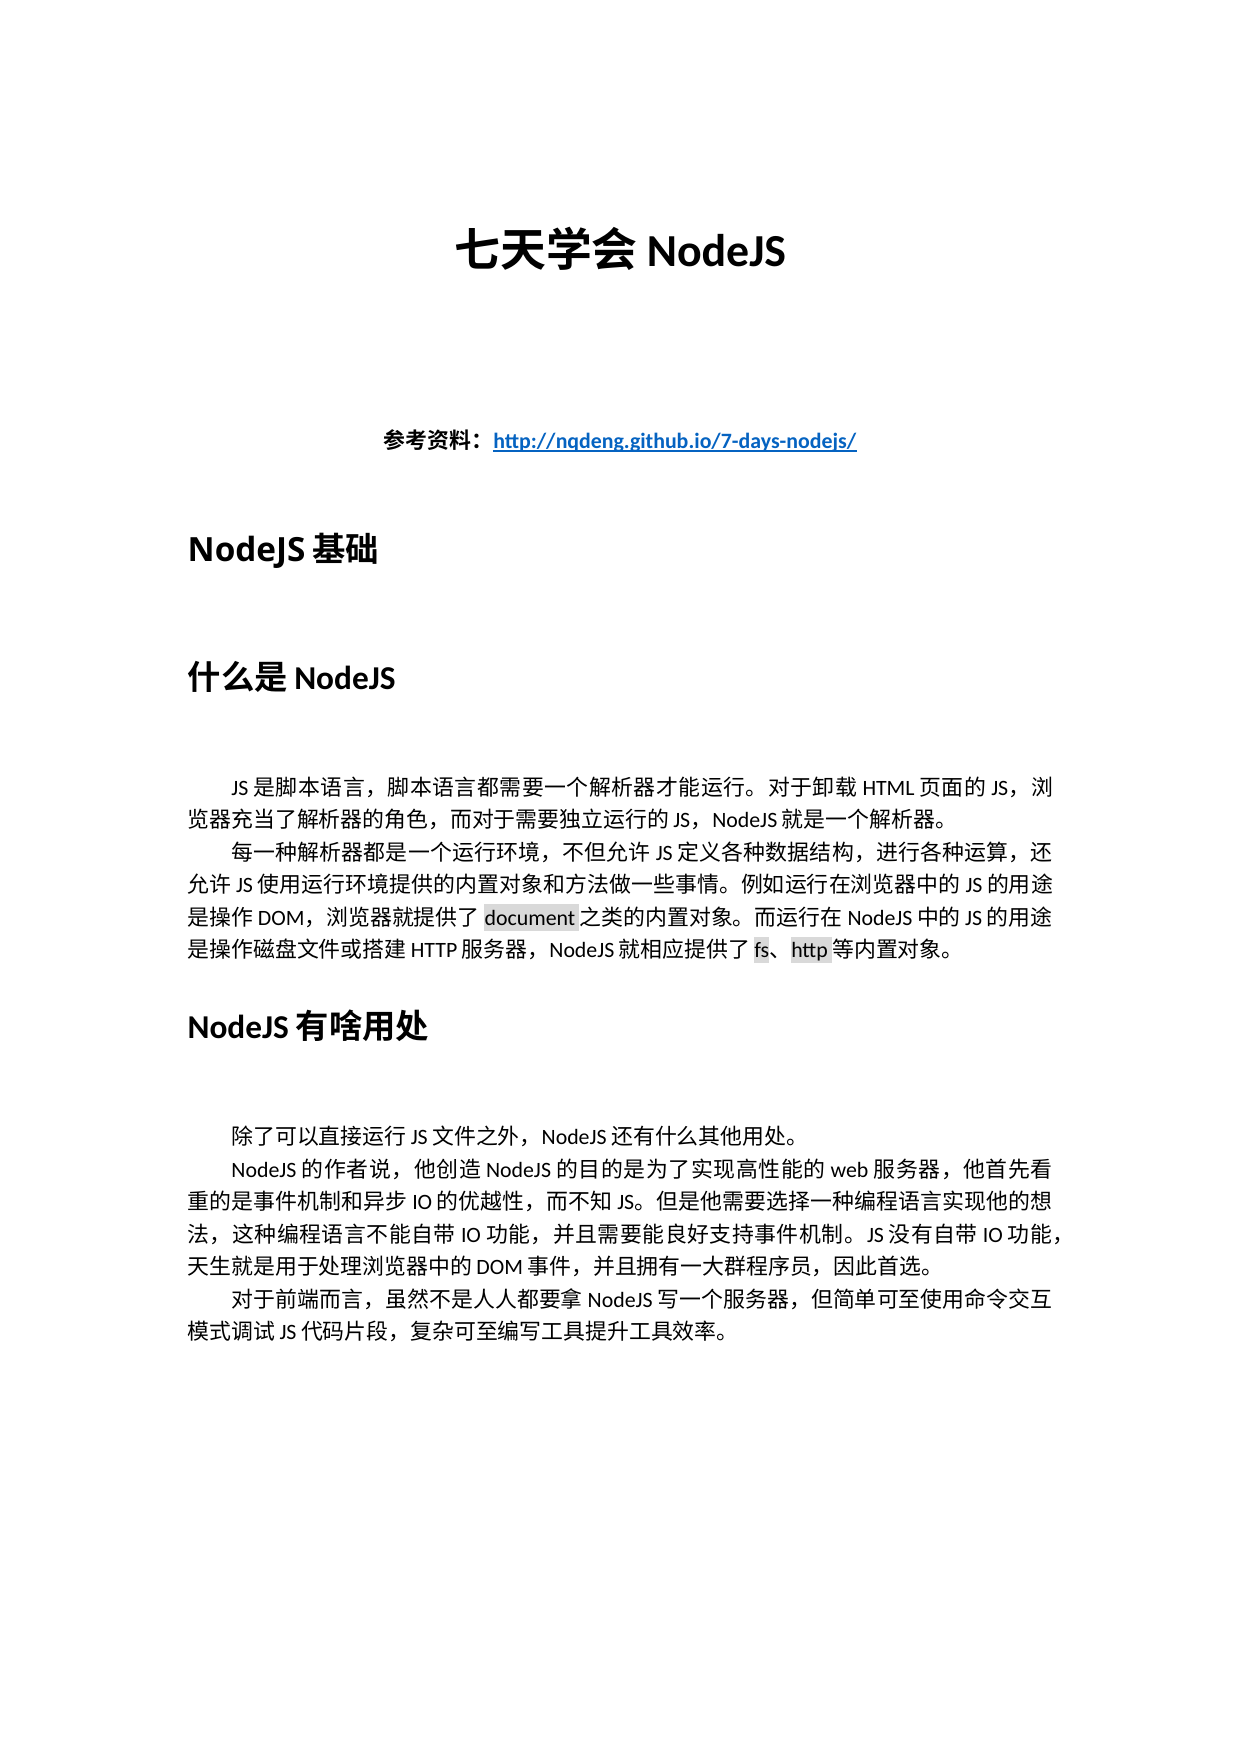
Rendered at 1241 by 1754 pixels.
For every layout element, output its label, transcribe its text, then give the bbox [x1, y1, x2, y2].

text 除了可以直接运行JS文件之外，NodeJS还有什么其他用处。 [187, 1119, 1053, 1151]
text 对于前端而言，虽然不是人人都要拿NodeJS写一个服务器，但简单可至使用命令交互模式调试JS代码片段，复杂可至编写工具提升工具效率。 [187, 1281, 1053, 1346]
subtitle 七天学会NodeJS [187, 197, 1053, 295]
subtitle NodeJS基础 [187, 515, 1053, 580]
text JS是脚本语言，脚本语言都需要一个解析器才能运行。对于卸载HTML页面的JS，浏览器充当了解析器的角色，而对于需要独立运行的JS，NodeJS就是一个解析器。 [187, 769, 1053, 834]
text NodeJS的作者说，他创造NodeJS的目的是为了实现高性能的web服务器，他首先看重的是事件机制和异步IO的优越性，而不知JS。但是他需要选择一种编程语言实现他的想法，这种编程语言不能自带IO功能，并且需要能良好支持事件机制。JS没有自带IO功能，天生就是用于处理浏览器中的DOM事件，并且拥有一大群程序员，因此首选。 [187, 1151, 1053, 1281]
text 每一种解析器都是一个运行环境，不但允许JS定义各种数据结构，进行各种运算，还允许JS使用运行环境提供的内置对象和方法做一些事情。例如运行在浏览器中的JS的用途是操作DOM，浏览器就提供了document之类的内置对象。而运行在NodeJS中的JS的用途是操作磁盘文件或搭建HTTP服务器，NodeJS就相应提供了fs、http等内置对象。 [187, 834, 1053, 964]
subtitle 什么是NodeJS [187, 642, 1053, 707]
subtitle NodeJS有啥用处 [187, 992, 1053, 1057]
text 参考资料：http://nqdeng.github.io/7-days-nodejs/ [187, 423, 1053, 455]
